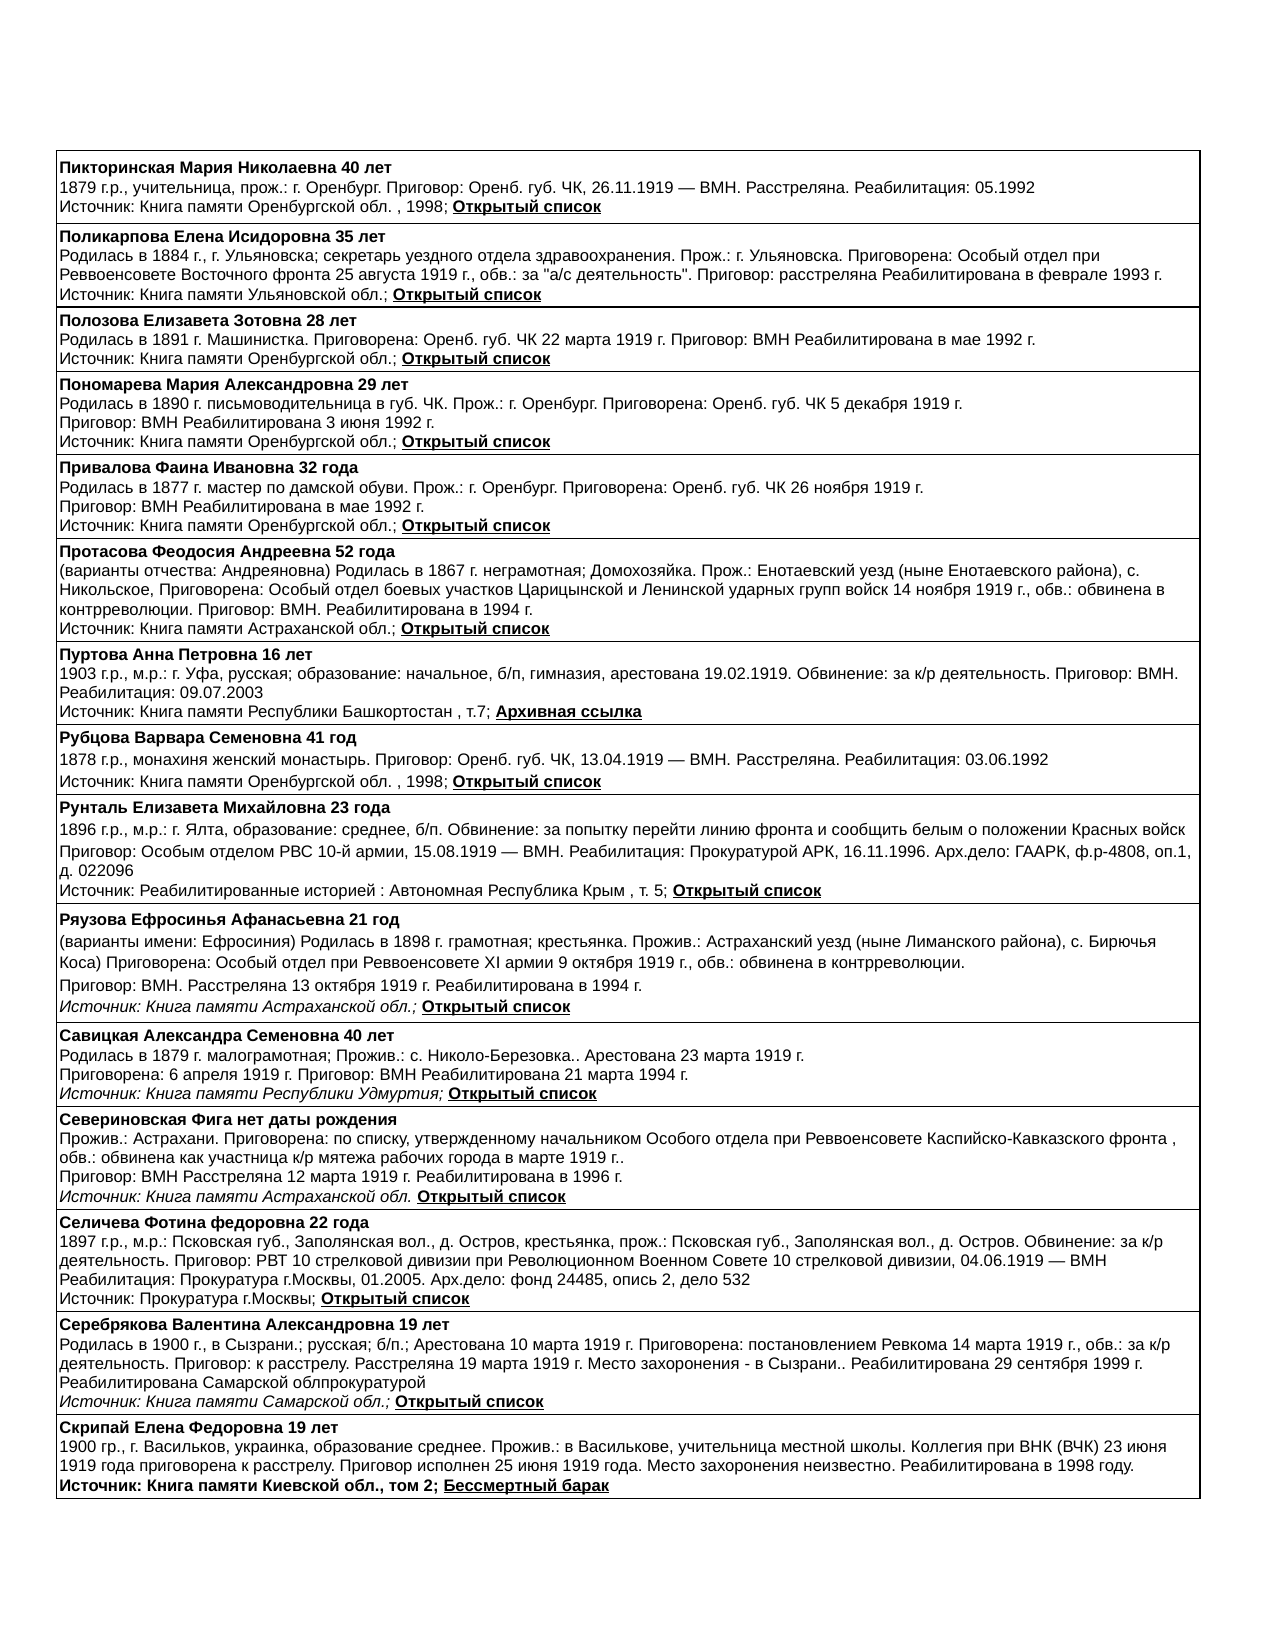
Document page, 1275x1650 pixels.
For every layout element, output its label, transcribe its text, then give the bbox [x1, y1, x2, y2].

table_cell Полозова Елизавета Зотовна 28 лет Родилась в 1891 г. Машинистка. Приговорена: Оренб. губ. ЧК 22 марта 1919 г. Приговор: ВМН Реабилитирована в мае 1992 г. Источник: Книга памяти Оренбургской обл.; Открытый список [57, 308, 1199, 371]
table_cell Рунталь Елизавета Михайловна 23 года 1896 г.р., м.р.: г. Ялта, образование: среднее, б/п. Обвинение: за попытку перейти линию фронта и сообщить белым о положении Красных войск Приговор: Особым отделом РВС 10-й армии, 15.08.1919 — ВМН. Реабилитация: Прокуратурой АРК, 16.11.1996. Арх.дело: ГААРК, ф.р-4808, оп.1, д. 022096 Источник: Реабилитированные историей : Автономная Республика Крым , т. 5; Открытый список [57, 795, 1199, 902]
table_cell Савицкая Александра Семеновна 40 лет Родилась в 1879 г. малограмотная; Прожив.: с. Николо-Березовка.. Арестована 23 марта 1919 г. Приговорена: 6 апреля 1919 г. Приговор: ВМН Реабилитирована 21 марта 1994 г. Источник: Книга памяти Республики Удмуртия; Открытый список [57, 1023, 1199, 1106]
table_cell Поликарпова Елена Исидоровна 35 лет Родилась в 1884 г., г. Ульяновска; секретарь уездного отдела здравоохранения. Прож.: г. Ульяновска. Приговорена: Особый отдел при Реввоенсовете Восточного фронта 25 августа 1919 г., обв.: за "а/с деятельность". Приговор: расстреляна Реабилитирована в феврале 1993 г. Источник: Книга памяти Ульяновской обл.; Открытый список [57, 224, 1199, 306]
table_cell Серебрякова Валентина Александровна 19 лет Родилась в 1900 г., в Сызрани.; русская; б/п.; Арестована 10 марта 1919 г. Приговорена: постановлением Ревкома 14 марта 1919 г., обв.: за к/р деятельность. Приговор: к расстрелу. Расстреляна 19 марта 1919 г. Место захоронения - в Сызрани.. Реабилитирована 29 сентября 1999 г. Реабилитирована Самарской облпрокуратурой Источник: Книга памяти Самарской обл.; Открытый список [57, 1312, 1199, 1414]
table_cell Скрипай Елена Федоровна 19 лет 1900 гр., г. Васильков, украинка, образование среднее. Прожив.: в Василькове, учительница местной школы. Коллегия при ВНК (ВЧК) 23 июня 1919 года приговорена к расстрелу. Приговор исполнен 25 июня 1919 года. Место захоронения неизвестно. Реабилитирована в 1998 году. Источник: Книга памяти Киевской обл., том 2; Бессмертный барак [57, 1415, 1199, 1497]
table_cell Привалова Фаина Ивановна 32 года Родилась в 1877 г. мастер по дамской обуви. Прож.: г. Оренбург. Приговорена: Оренб. губ. ЧК 26 ноября 1919 г. Приговор: ВМН Реабилитирована в мае 1992 г. Источник: Книга памяти Оренбургской обл.; Открытый список [57, 455, 1199, 538]
table_cell Пикторинская Мария Николаевна 40 лет 1879 г.р., учительница, прож.: г. Оренбург. Приговор: Оренб. губ. ЧК, 26.11.1919 — ВМН. Расстреляна. Реабилитация: 05.1992 Источник: Книга памяти Оренбургской обл. , 1998; Открытый список [57, 151, 1199, 223]
table_cell Пуртова Анна Петровна 16 лет 1903 г.р., м.р.: г. Уфа, русская; образование: начальное, б/п, гимназия, арестована 19.02.1919. Обвинение: за к/р деятельность. Приговор: ВМН. Реабилитация: 09.07.2003 Источник: Книга памяти Республики Башкортостан , т.7; Архивная ссылка [57, 642, 1199, 724]
table_cell Протасова Феодосия Андреевна 52 года (варианты отчества: Андреяновна) Родилась в 1867 г. неграмотная; Домохозяйка. Прож.: Енотаевский уезд (ныне Енотаевского района), с. Никольское, Приговорена: Особый отдел боевых участков Царицынской и Ленинской ударных групп войск 14 ноября 1919 г., обв.: обвинена в контрреволюции. Приговор: ВМН. Реабилитирована в 1994 г. Источник: Книга памяти Астраханской обл.; Открытый список [57, 539, 1199, 641]
table_cell Пономарева Мария Александровна 29 лет Родилась в 1890 г. письмоводительница в губ. ЧК. Прож.: г. Оренбург. Приговорена: Оренб. губ. ЧК 5 декабря 1919 г. Приговор: ВМН Реабилитирована 3 июня 1992 г. Источник: Книга памяти Оренбургской обл.; Открытый список [57, 372, 1199, 454]
table_cell Рубцова Варвара Семеновна 41 год 1878 г.р., монахиня женский монастырь. Приговор: Оренб. губ. ЧК, 13.04.1919 — ВМН. Расстреляна. Реабилитация: 03.06.1992 Источник: Книга памяти Оренбургской обл. , 1998; Открытый список [57, 725, 1199, 794]
table_cell Ряузова Ефросинья Афанасьевна 21 год (варианты имени: Ефросиния) Родилась в 1898 г. грамотная; крестьянка. Прожив.: Астраханский уезд (ныне Лиманского района), с. Бирючья Коса) Приговорена: Особый отдел при Реввоенсовете ХI армии 9 октября 1919 г., обв.: обвинена в контрреволюции. Приговор: ВМН. Расстреляна 13 октября 1919 г. Реабилитирована в 1994 г. Источник: Книга памяти Астраханской обл.; Открытый список [57, 904, 1199, 1022]
table_cell Селичева Фотина федоровна 22 года 1897 г.р., м.р.: Псковская губ., Заполянская вол., д. Остров, крестьянка, прож.: Псковская губ., Заполянская вол., д. Остров. Обвинение: за к/р деятельность. Приговор: РВТ 10 стрелковой дивизии при Революционном Военном Совете 10 стрелковой дивизии, 04.06.1919 — ВМН Реабилитация: Прокуратура г.Москвы, 01.2005. Арх.дело: фонд 24485, опись 2, дело 532 Источник: Прокуратура г.Москвы; Открытый список [57, 1210, 1199, 1311]
table_cell Севериновская Фига нет даты рождения Прожив.: Астрахани. Приговорена: по списку, утвержденному начальником Особого отдела при Реввоенсовете Каспийско-Кавказского фронта , обв.: обвинена как участница к/р мятежа рабочих города в марте 1919 г.. Приговор: ВМН Расстреляна 12 марта 1919 г. Реабилитирована в 1996 г. Источник: Книга памяти Астраханской обл. Открытый список [57, 1107, 1199, 1208]
